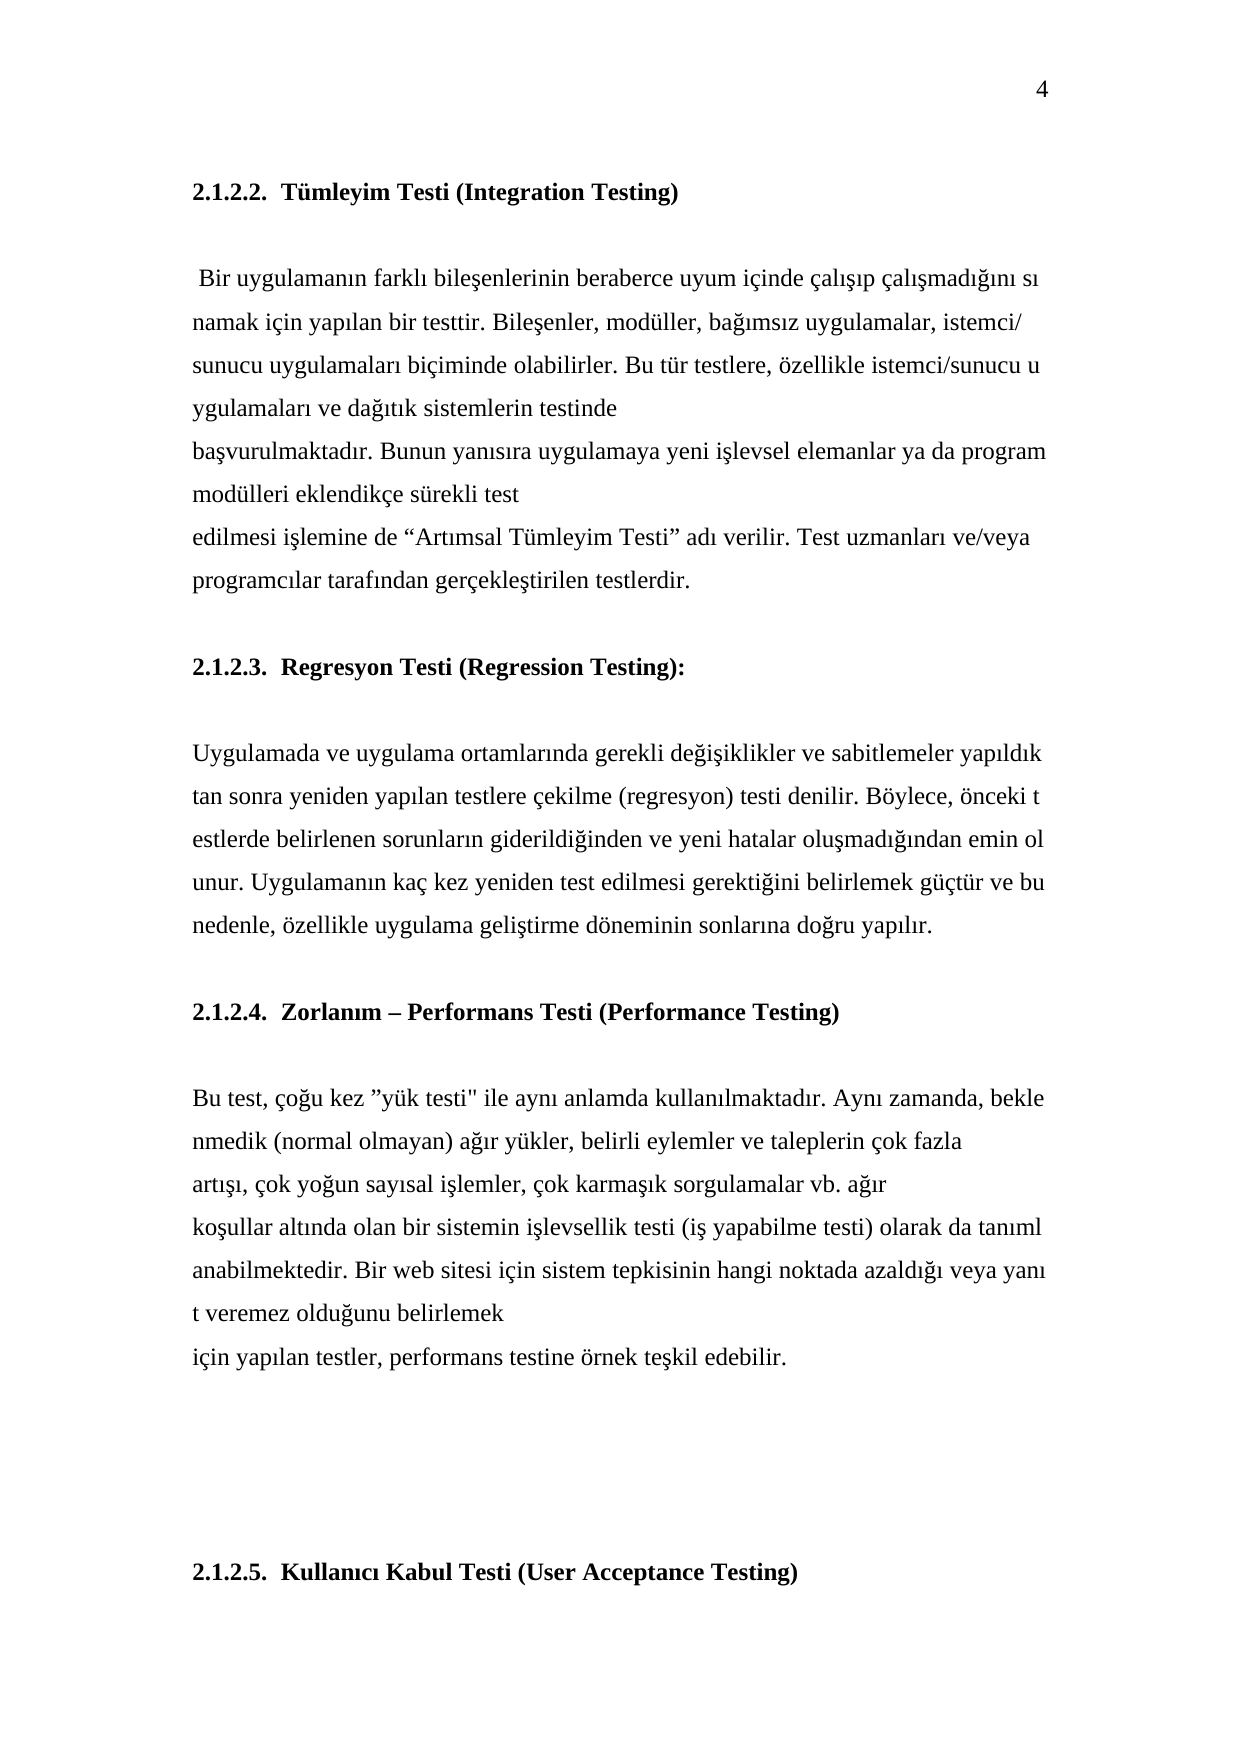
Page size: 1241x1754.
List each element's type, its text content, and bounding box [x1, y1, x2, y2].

text Regresyon Testi (Regression Testing): [192, 652, 1048, 680]
text Tümleyim Testi (Integration Testing) [192, 177, 1048, 206]
text Zorlanım – Performans Testi​ ​(Performance Testing) [192, 997, 1048, 1025]
text Uygulamada ve uygulama ortamlarında gerekli değişiklikler ve sabitlemeler yapıldıktan sonra yeniden yapılan testlere çekilme (regresyon) testi denilir. Böylece, önceki testlerde belirlenen sorunların giderildiğinden ve yeni hatalar oluşmadığından emin olunur. Uygulamanın kaç kez yeniden test edilmesi gerektiğini belirlemek güçtür ve bu nedenle, özellikle uygulama geliştirme döneminin sonlarına doğru yapılır. [192, 738, 1048, 939]
text Kullanıcı Kabul Testi (User Acceptance Testing) [192, 1557, 1048, 1586]
text Bir uygulamanın farklı bileşenlerinin beraberce uyum içinde çalışıp çalışmadığını sınamak için yapılan bir testtir. Bileşenler, modüller, bağımsız uygulamalar, istemci/sunucu uygulamaları biçiminde olabilirler. Bu tür testlere, özellikle istemci/sunucu uygulamaları ve dağıtık sistemlerin testinde başvurulmaktadır. Bunun yanısıra uygulamaya yeni işlevsel elemanlar ya da program modülleri eklendikçe sürekli test edilmesi işlemine de “Artımsal Tümleyim Testi” adı verilir. Test uzmanları ve/veya programcılar tarafından gerçekleştirilen testlerdir. [192, 263, 1048, 594]
text Bu test, çoğu kez ”yük testi" ile aynı anlamda kullanılmaktadır. Aynı zamanda, beklenmedik (normal olmayan) ağır yükler, belirli eylemler ve taleplerin çok fazla artışı, çok yoğun sayısal işlemler, çok karmaşık sorgulamalar vb. ağır koşullar altında olan bir sistemin işlevsellik testi (iş yapabilme testi) olarak da tanımlanabilmektedir. Bir web sitesi için sistem tepkisinin hangi noktada azaldığı veya yanıt veremez olduğunu belirlemek için yapılan testler, performans testine örnek teşkil edebilir. [192, 1083, 1048, 1370]
